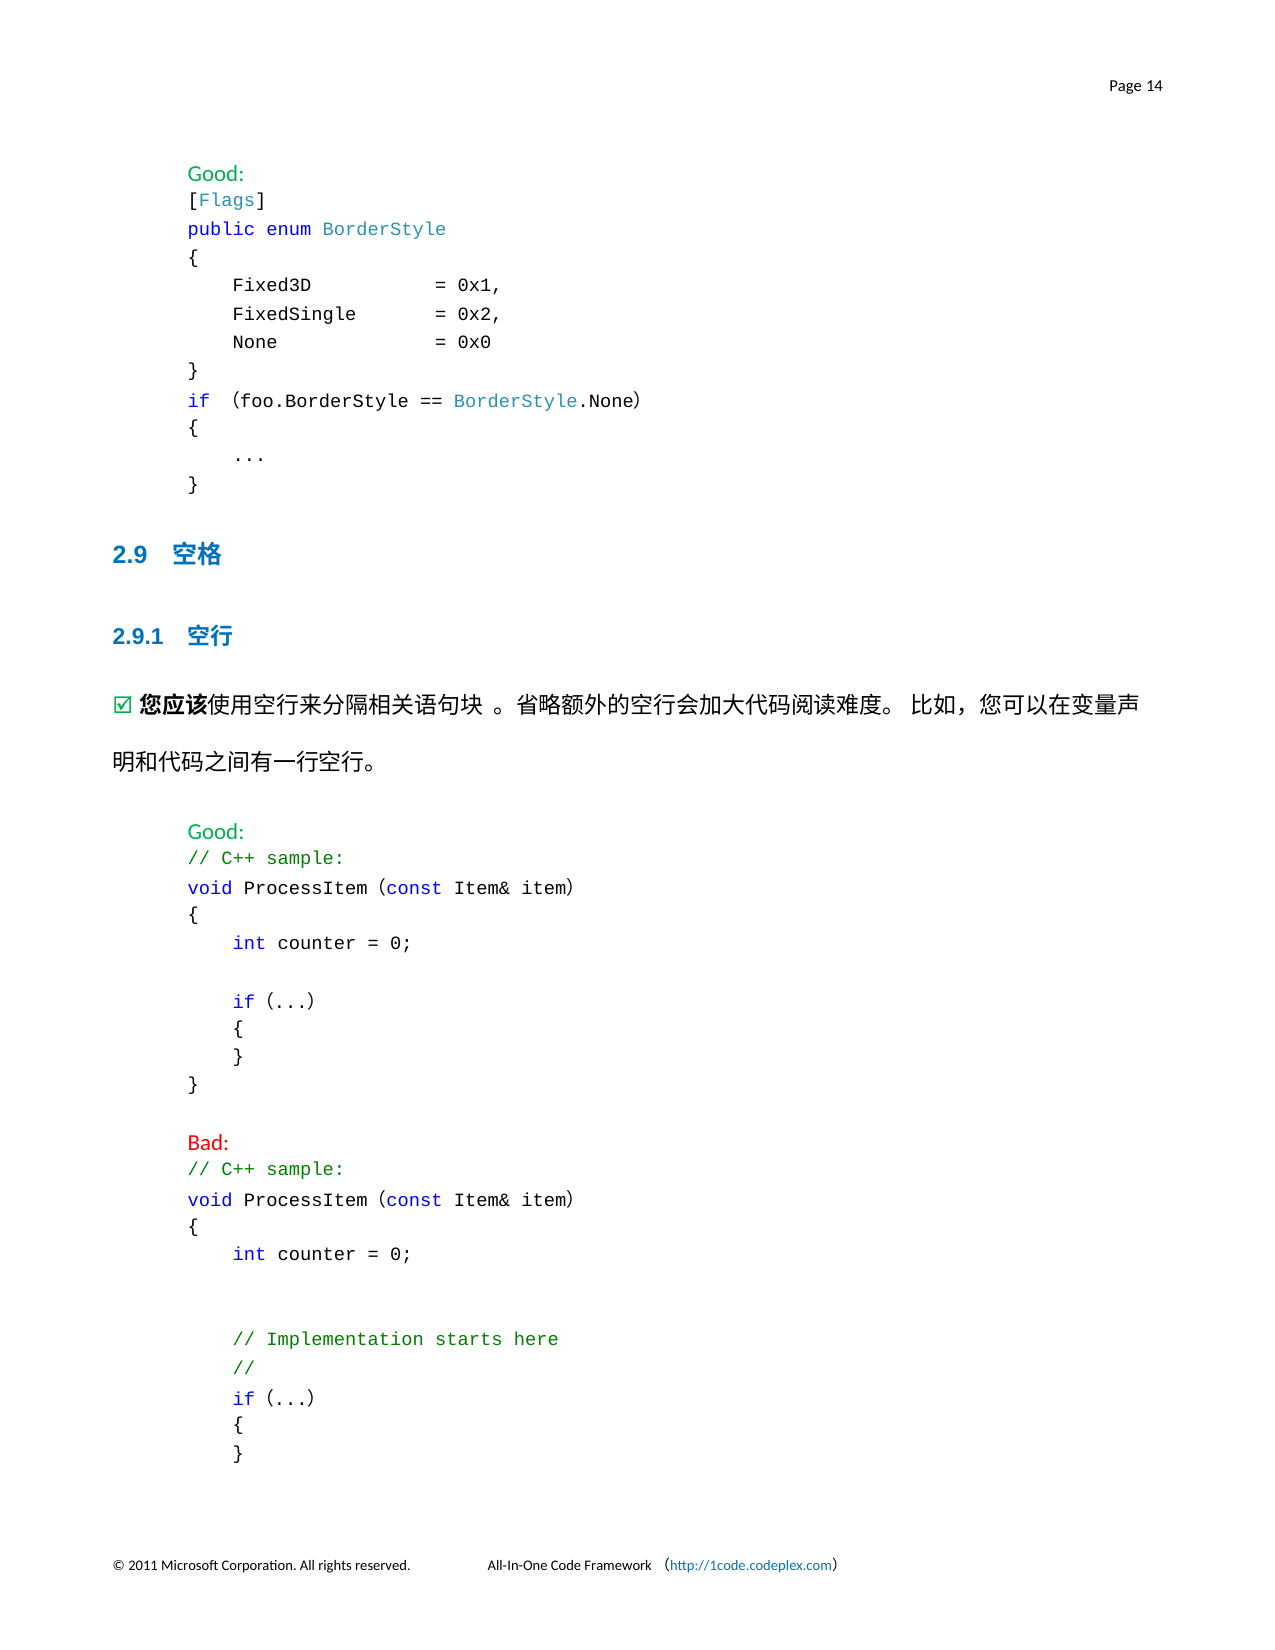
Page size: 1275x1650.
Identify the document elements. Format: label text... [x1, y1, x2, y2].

text { [187, 1213, 1162, 1242]
text { [187, 414, 1162, 442]
text // C++ sample: [187, 845, 1162, 873]
text // C++ sample: [187, 1157, 1162, 1185]
text // Implementation starts here [187, 1327, 1162, 1355]
text } [187, 471, 1162, 499]
text Bad: [187, 1128, 1162, 1157]
text int counter = 0; [187, 930, 1162, 958]
text { [187, 1412, 1162, 1440]
text ... [187, 442, 1162, 471]
text int counter = 0; [187, 1242, 1162, 1270]
text if（...） [187, 987, 1162, 1015]
text void ProcessItem（const Item& item） [187, 873, 1162, 902]
text } [187, 357, 1162, 386]
text Fixed3D = 0x1, [187, 272, 1162, 301]
text { [187, 902, 1162, 930]
text } [187, 1440, 1162, 1468]
text } [187, 1072, 1162, 1100]
text if （foo.BorderStyle == BorderStyle.None） [187, 386, 1162, 414]
text Good: [187, 159, 1162, 187]
subtitle 空行 [112, 606, 1162, 662]
text public enum BorderStyle [187, 216, 1162, 244]
text 您应该使用空行来分隔相关语句块 。省略额外的空行会加大代码阅读难度。 比如，您可以在变量声明和代码之间有一行空行。 [112, 675, 1162, 788]
text Good: [187, 817, 1162, 845]
text { [187, 1015, 1162, 1043]
text // [187, 1355, 1162, 1383]
text [Flags] [187, 187, 1162, 216]
text } [187, 1043, 1162, 1072]
subtitle 空格 [112, 524, 1162, 581]
text FixedSingle = 0x2, [187, 301, 1162, 329]
text { [187, 244, 1162, 272]
text None = 0x0 [187, 329, 1162, 357]
text if（...） [187, 1383, 1162, 1412]
text void ProcessItem（const Item& item） [187, 1185, 1162, 1213]
